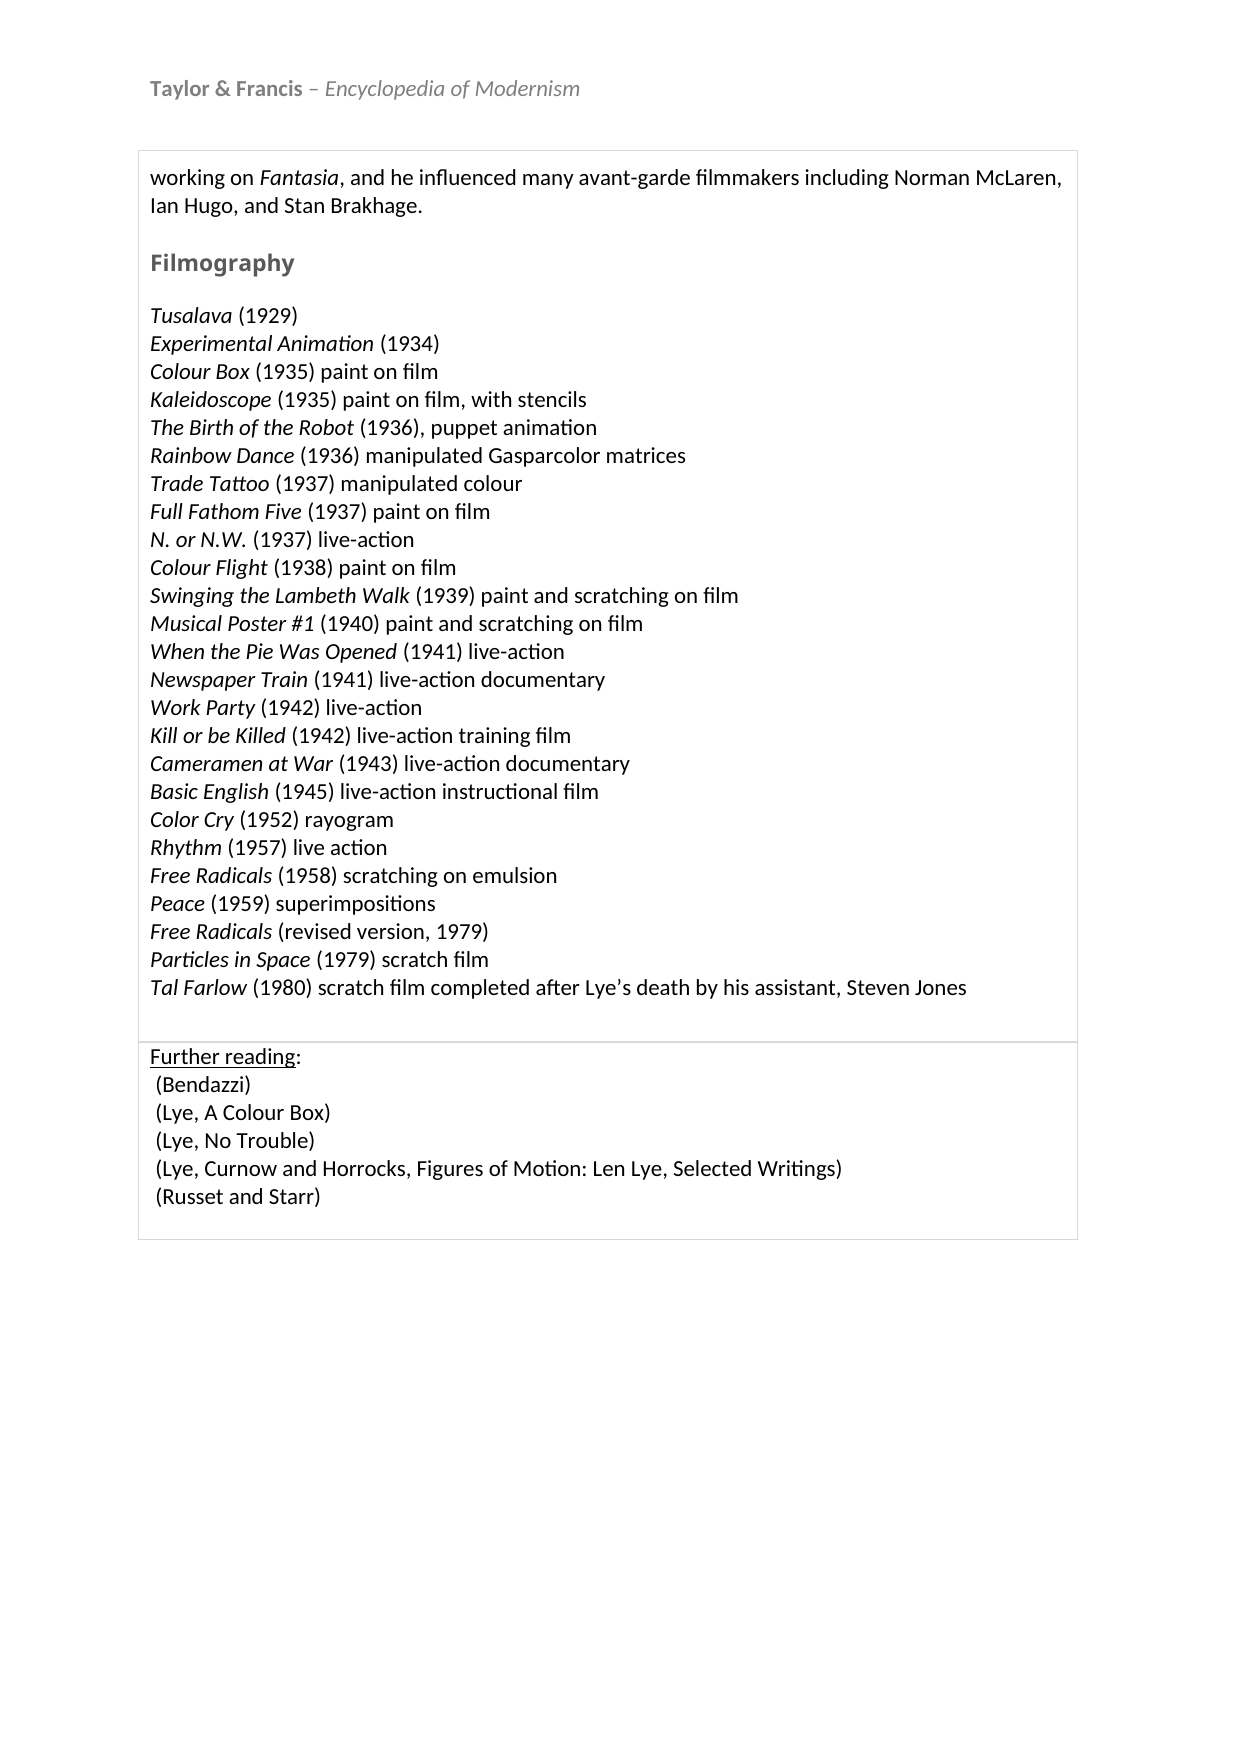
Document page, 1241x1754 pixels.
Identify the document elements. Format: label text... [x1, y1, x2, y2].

table_cell Further reading: [139, 1043, 1077, 1238]
